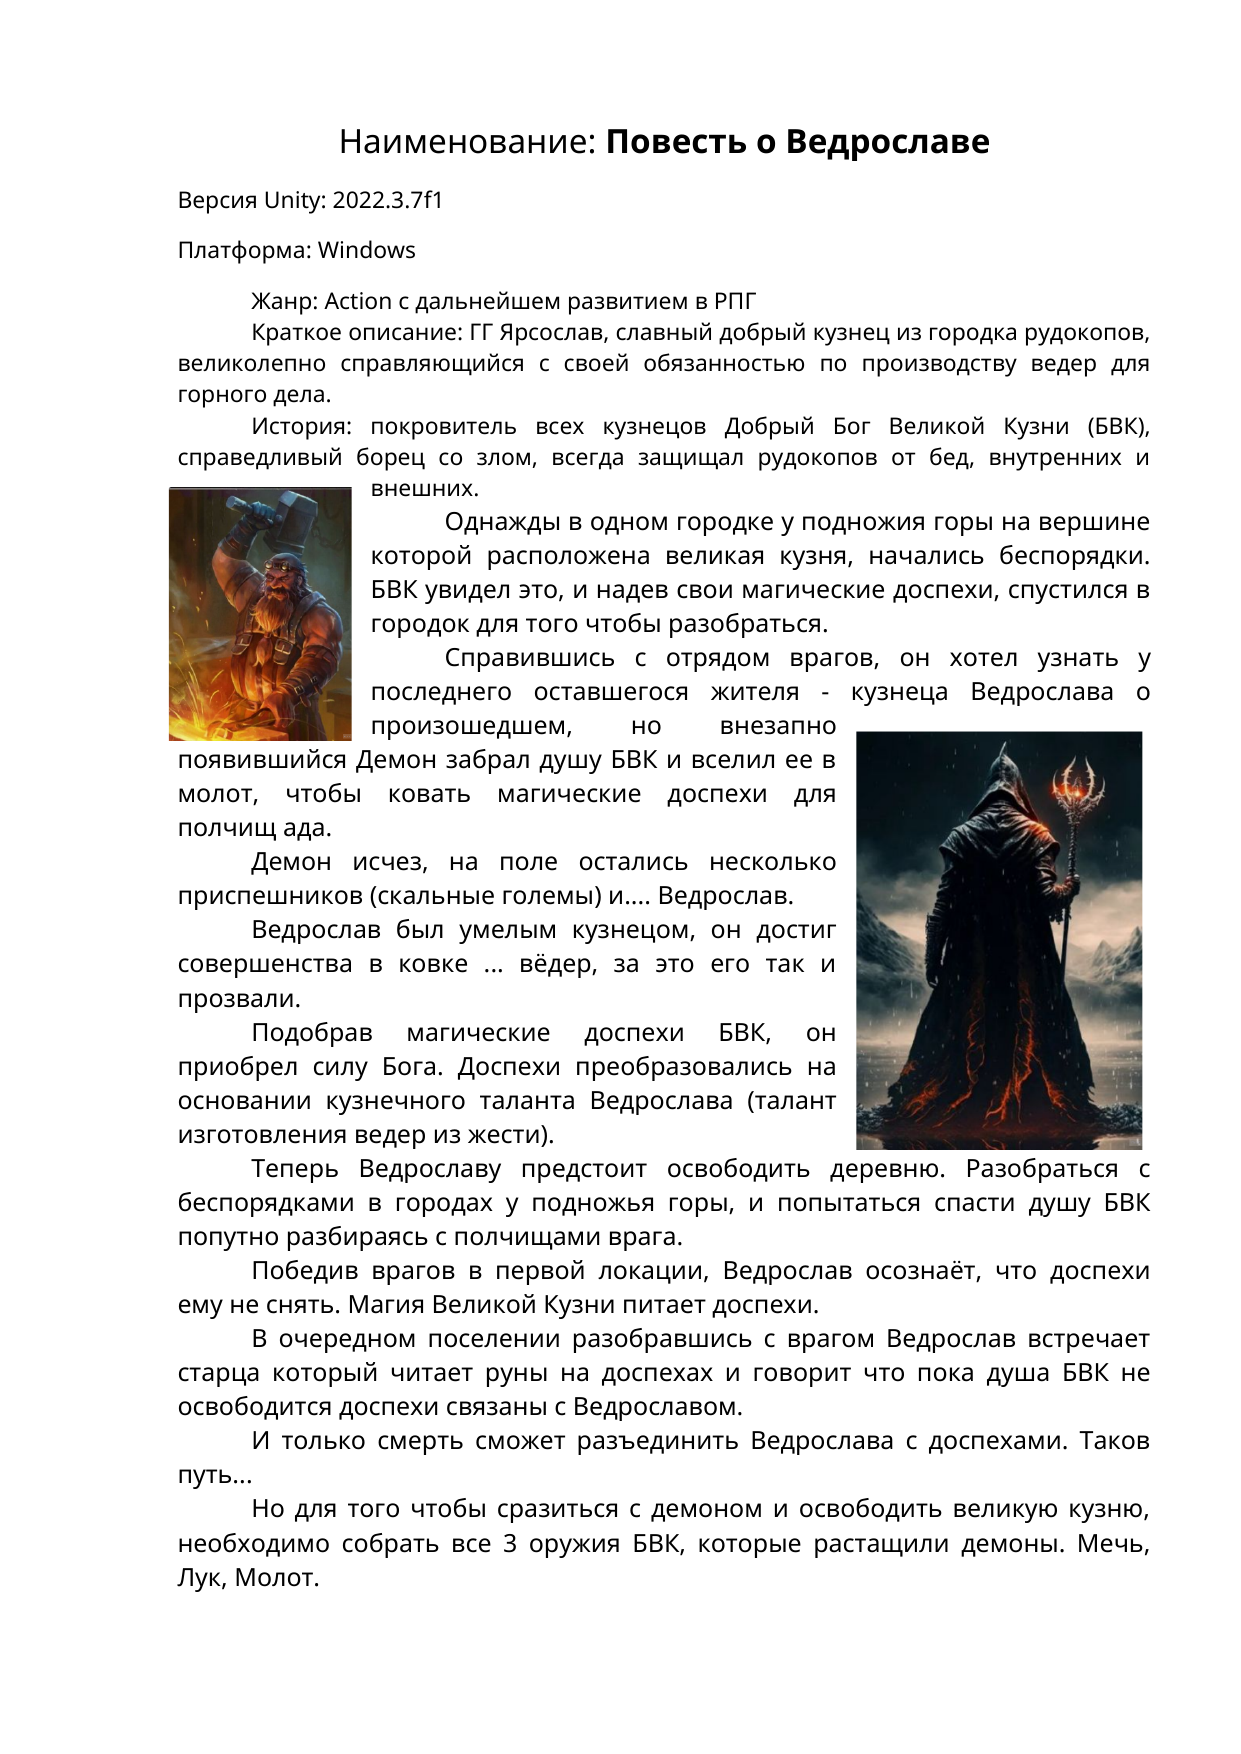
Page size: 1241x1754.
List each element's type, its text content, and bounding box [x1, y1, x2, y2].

text Демон исчез, на поле остались несколько приспешников (скальные големы) и.... Ведрослав. [177, 844, 854, 912]
text Краткое описание: ГГ Ярсослав, славный добрый кузнец из городка рудокопов, великолепно справляющийся с своей обязанностью по производству ведер для горного дела. [177, 316, 1152, 409]
text Жанр: Action с дальнейшем развитием в РПГ [177, 284, 1152, 316]
text И только смерть сможет разъединить Ведрослава с доспехами. Таков путь... [177, 1423, 1152, 1491]
text Подобрав магические доспехи БВК, он приобрел силу Бога. Доспехи преобразовались на основании кузнечного таланта Ведрослава (талант изготовления ведер из жести). [177, 1014, 1152, 1151]
text Однажды в одном городке у подножия горы на вершине которой расположена великая кузня, начались беспорядки. БВК увидел это, и надев свои магические доспехи, спустился в городок для того чтобы разобраться. [352, 503, 1152, 639]
text В очередном поселении разобравшись с врагом Ведрослав встречает старца который читает руны на доспехах и говорит что пока душа БВК не освободится доспехи связаны с Ведрославом. [177, 1321, 1152, 1423]
text Ведрослав был умелым кузнецом, он достиг совершенства в ковке ... вёдер, за это его так и прозвали. [177, 912, 854, 1014]
text Теперь Ведрославу предстоит освободить деревню. Разобраться с беспорядками в городах у подножья горы, и попытаться спасти душу БВК попутно разбираясь с полчищами врага. [177, 1151, 1152, 1253]
text Но для того чтобы сразиться с демоном и освободить великую кузню, необходимо собрать все 3 оружия БВК, которые растащили демоны. Мечь, Лук, Молот. [177, 1491, 1152, 1593]
text Победив врагов в первой локации, Ведрослав осознаёт, что доспехи ему не снять. Магия Великой Кузни питает доспехи. [177, 1253, 1152, 1321]
text Справившись с отрядом врагов, он хотел узнать у последнего оставшегося жителя - кузнеца Ведрослава о произошедшем, но внезапно появившийся Демон забрал душу БВК и вселил ее в молот, чтобы ковать магические доспехи для полчищ ада. [177, 639, 1152, 844]
text История: покровитель всех кузнецов Добрый Бог Великой Кузни (БВК), справедливый борец со злом, всегда защищал рудокопов от бед, внутренних и внешних. [177, 409, 1152, 503]
text Наименование: Повесть о Ведрославе [177, 118, 1152, 163]
picture [167, 487, 352, 738]
text Платформа: Windows [177, 234, 1152, 265]
picture [854, 731, 1142, 1147]
text Версия Unity: 2022.3.7f1 [177, 184, 1152, 215]
